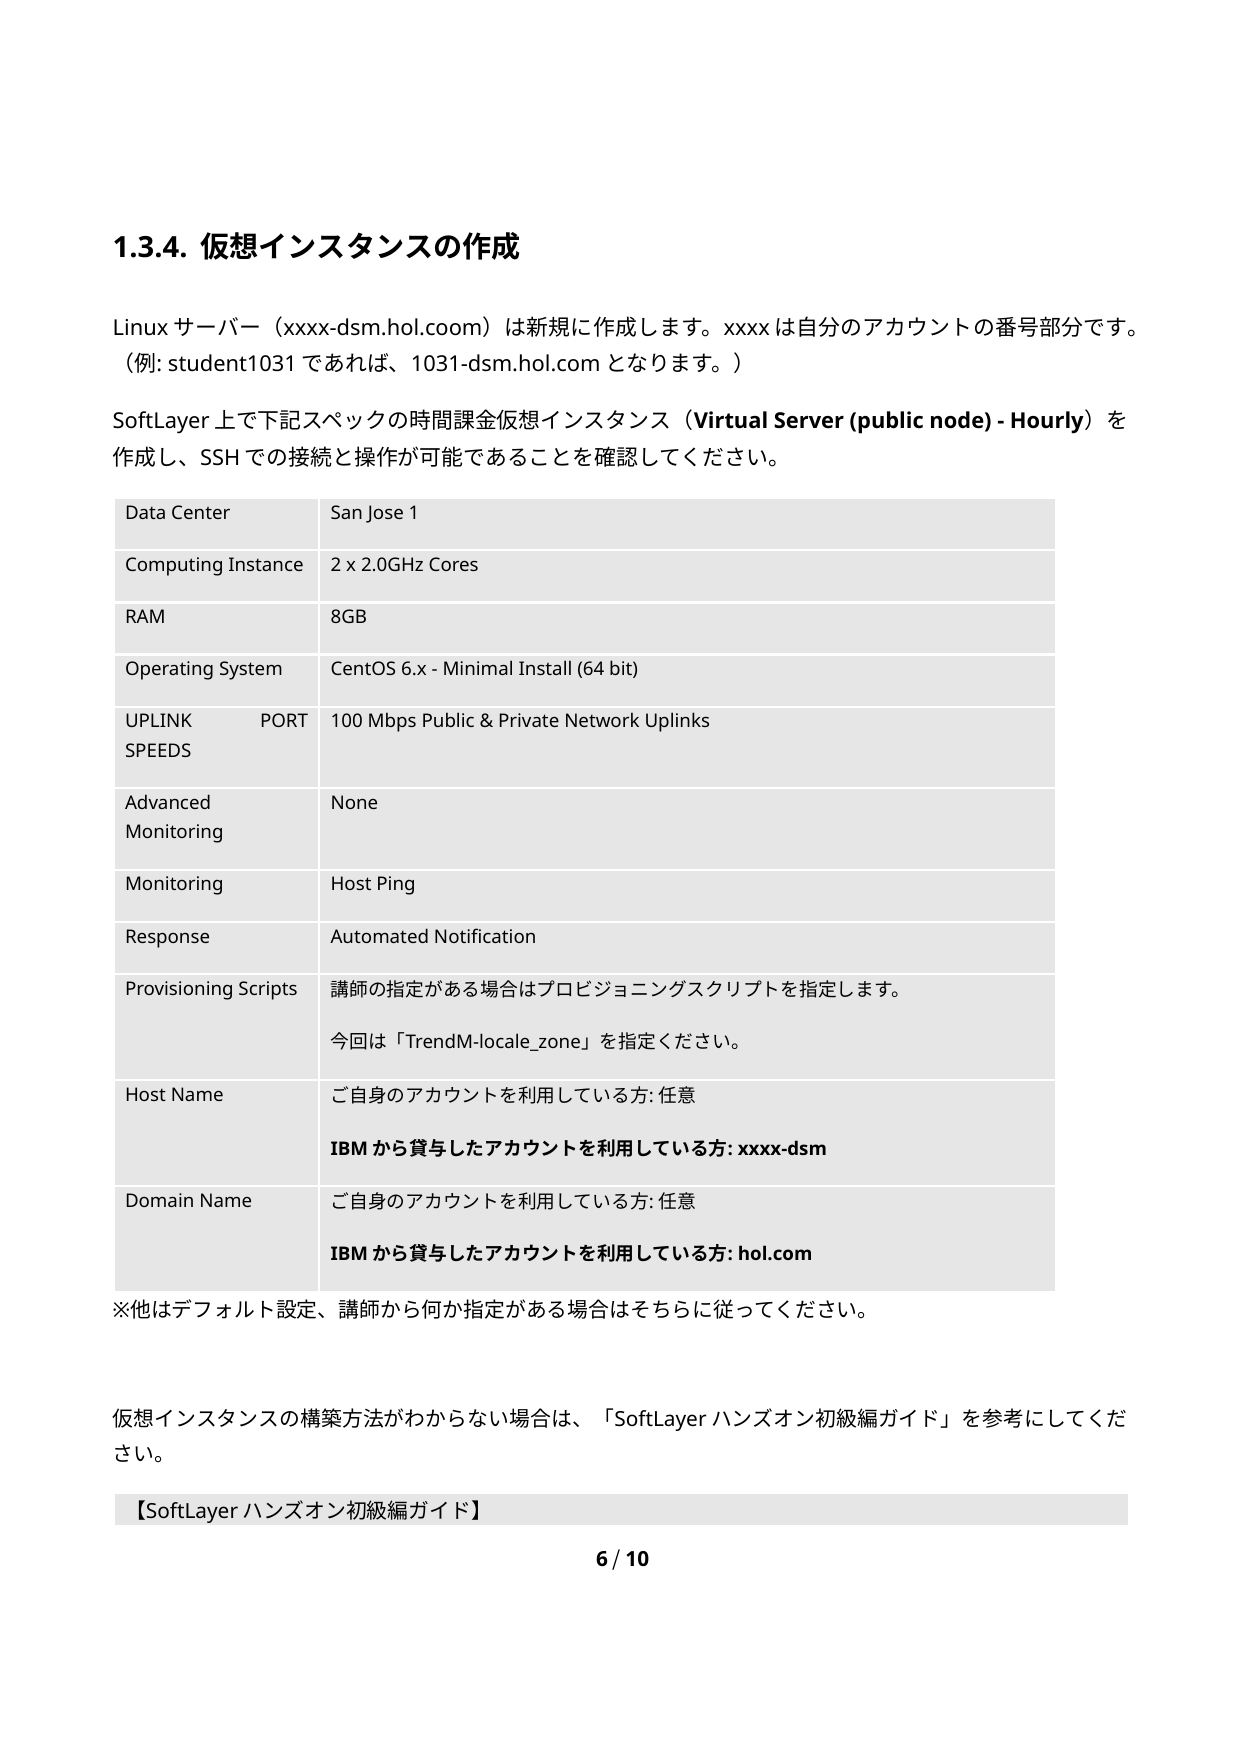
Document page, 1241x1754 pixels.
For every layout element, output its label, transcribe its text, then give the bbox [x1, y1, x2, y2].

table_cell ご自身のアカウントを利用している方: 任意 IBMから貸与したアカウントを利用している方: xxxx-dsm [320, 1081, 1055, 1185]
table_cell 8GB [320, 604, 1055, 653]
table_cell Operating System [115, 656, 318, 706]
table_cell UPLINK PORT SPEEDS [115, 708, 318, 787]
text SoftLayer上で下記スペックの時間課金仮想インスタンス（Virtual Server (public node) - Hourly）を作成し、SSHでの接続と操作が可能であることを確認してください。 [112, 403, 1128, 471]
table_cell CentOS 6.x - Minimal Install (64 bit) [320, 656, 1055, 706]
table_cell Response [115, 923, 318, 973]
text 仮想インスタンスの構築方法がわからない場合は、「SoftLayerハンズオン初級編ガイド」を参考にしてください。 [112, 1402, 1128, 1467]
table_cell None [320, 789, 1055, 869]
table_header Data Center [115, 499, 318, 549]
table_cell ご自身のアカウントを利用している方: 任意 IBMから貸与したアカウントを利用している方: hol.com [320, 1187, 1055, 1291]
subtitle 仮想インスタンスの作成 [112, 207, 1117, 282]
table_cell Computing Instance [115, 551, 318, 601]
table_cell 2 x 2.0GHz Cores [320, 551, 1055, 601]
table_cell RAM [115, 604, 318, 653]
table_cell 100 Mbps Public & Private Network Uplinks [320, 708, 1055, 787]
table_header San Jose 1 [320, 499, 1055, 549]
table_cell Host Name [115, 1081, 318, 1185]
table_cell Domain Name [115, 1187, 318, 1291]
table_cell Automated Notification [320, 923, 1055, 973]
table_cell Advanced Monitoring [115, 789, 318, 869]
text ※他はデフォルト設定、講師から何か指定がある場合はそちらに従ってください。 [112, 1293, 1128, 1323]
text Linuxサーバー（xxxx-dsm.hol.coom）は新規に作成します。xxxxは自分のアカウントの番号部分です。（例: student1031であれば、1031-dsm.hol.comとなります。） [112, 309, 1128, 378]
table_cell Host Ping [320, 871, 1055, 921]
table_cell Provisioning Scripts [115, 975, 318, 1079]
table_cell 講師の指定がある場合はプロビジョニングスクリプトを指定します。 今回は「TrendM-locale_zone」を指定ください。 [320, 975, 1055, 1079]
table_cell Monitoring [115, 871, 318, 921]
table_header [115, 1494, 1128, 1525]
